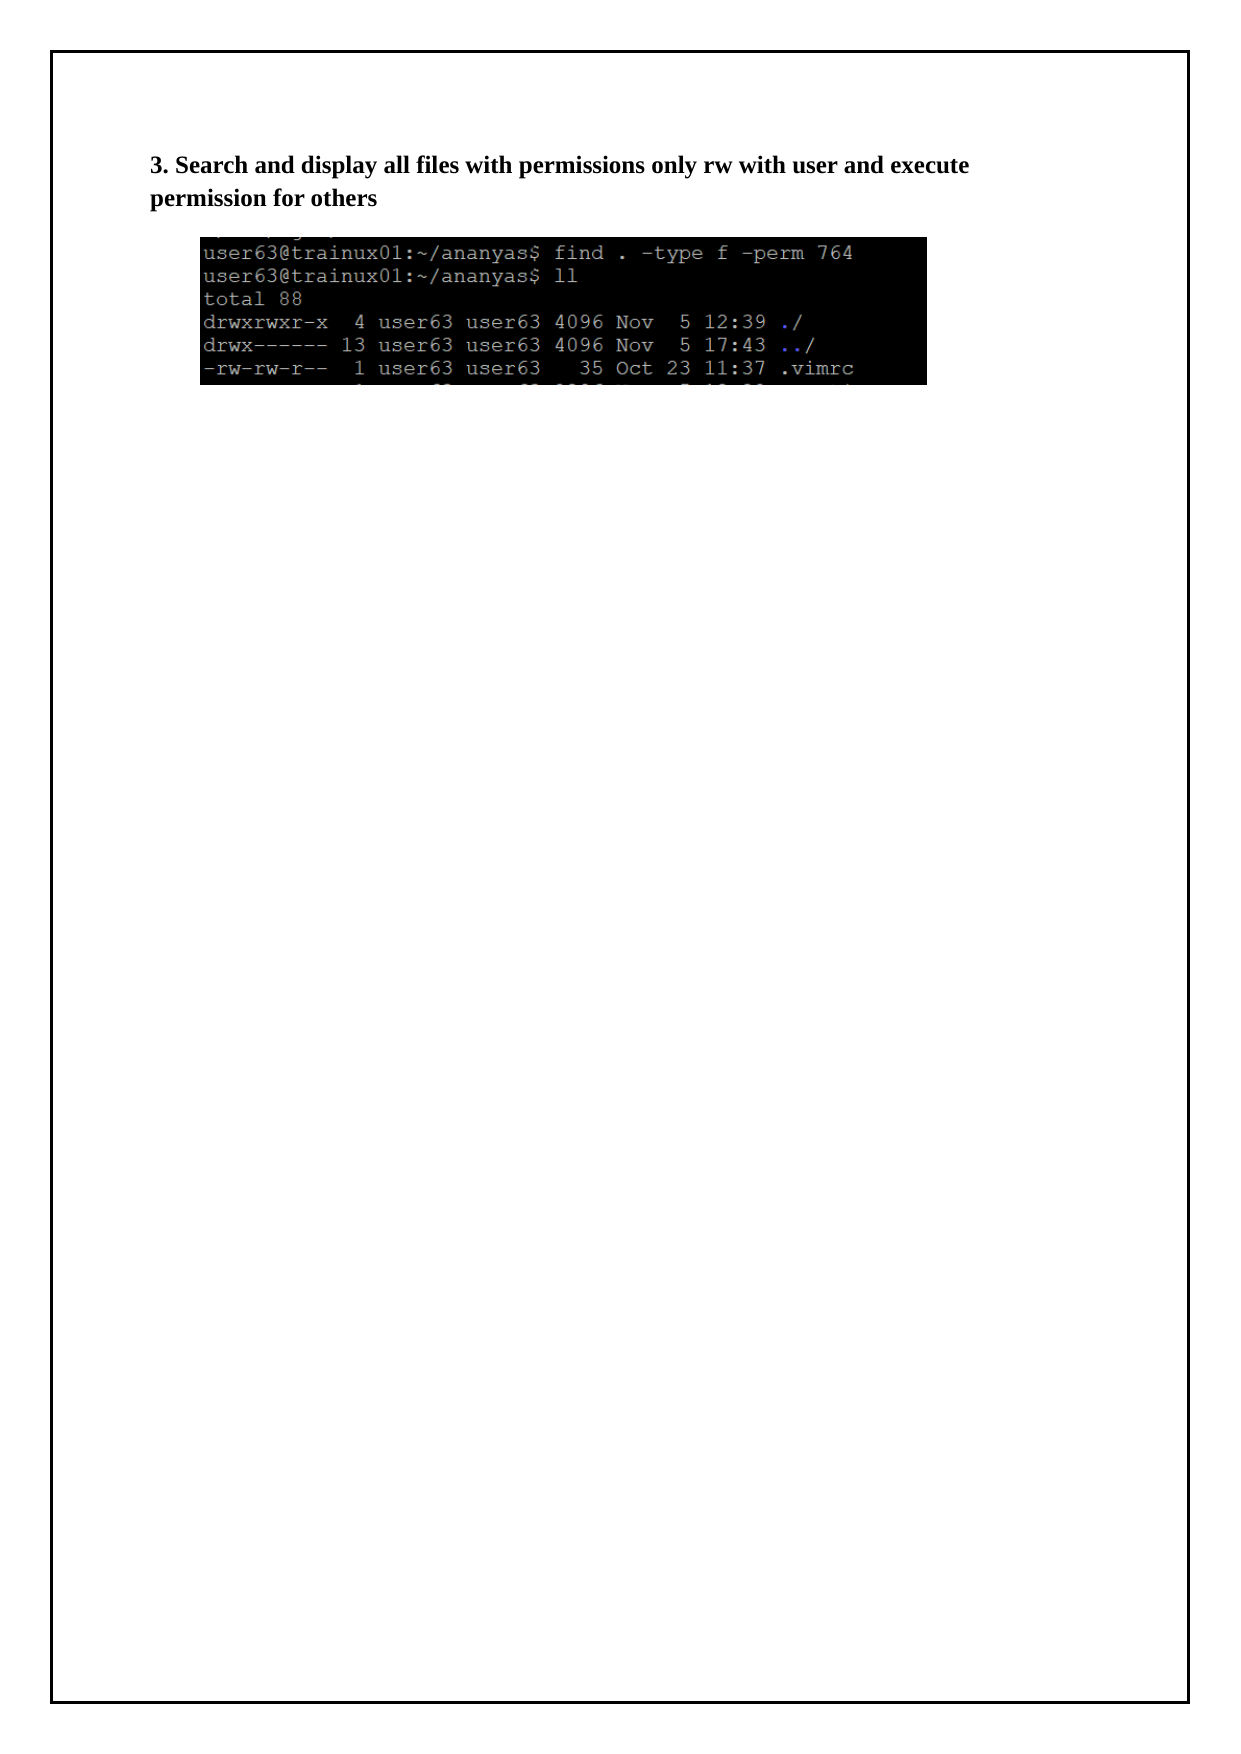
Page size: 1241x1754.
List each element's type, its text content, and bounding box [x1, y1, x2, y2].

text 3. Search and display all files with permissions only rw with user and execute permission for others [150, 150, 1090, 212]
picture [198, 237, 926, 384]
